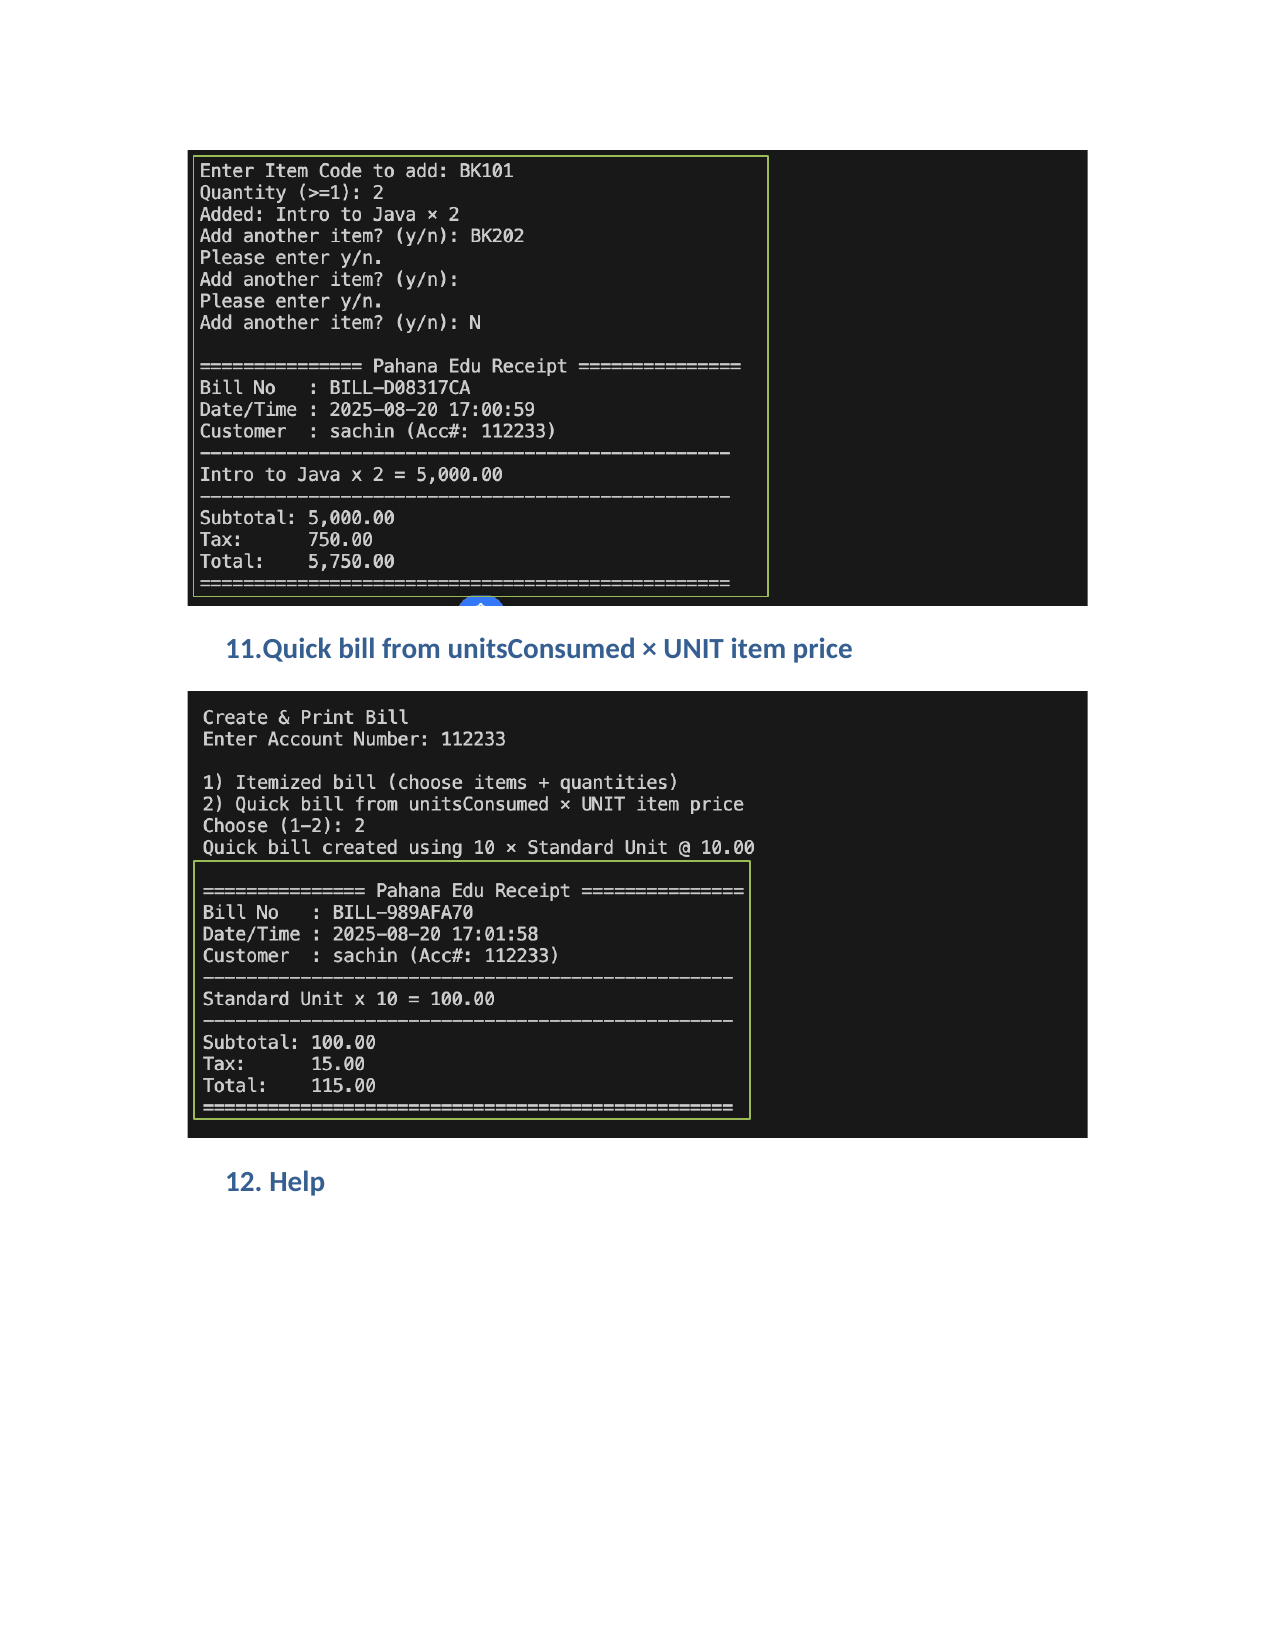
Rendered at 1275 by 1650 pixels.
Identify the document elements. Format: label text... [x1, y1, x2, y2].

picture [187, 691, 1088, 1138]
list Help [225, 1163, 1087, 1198]
list Quick bill from unitsConsumed × UNIT item price [225, 630, 1087, 666]
picture [187, 150, 1088, 606]
